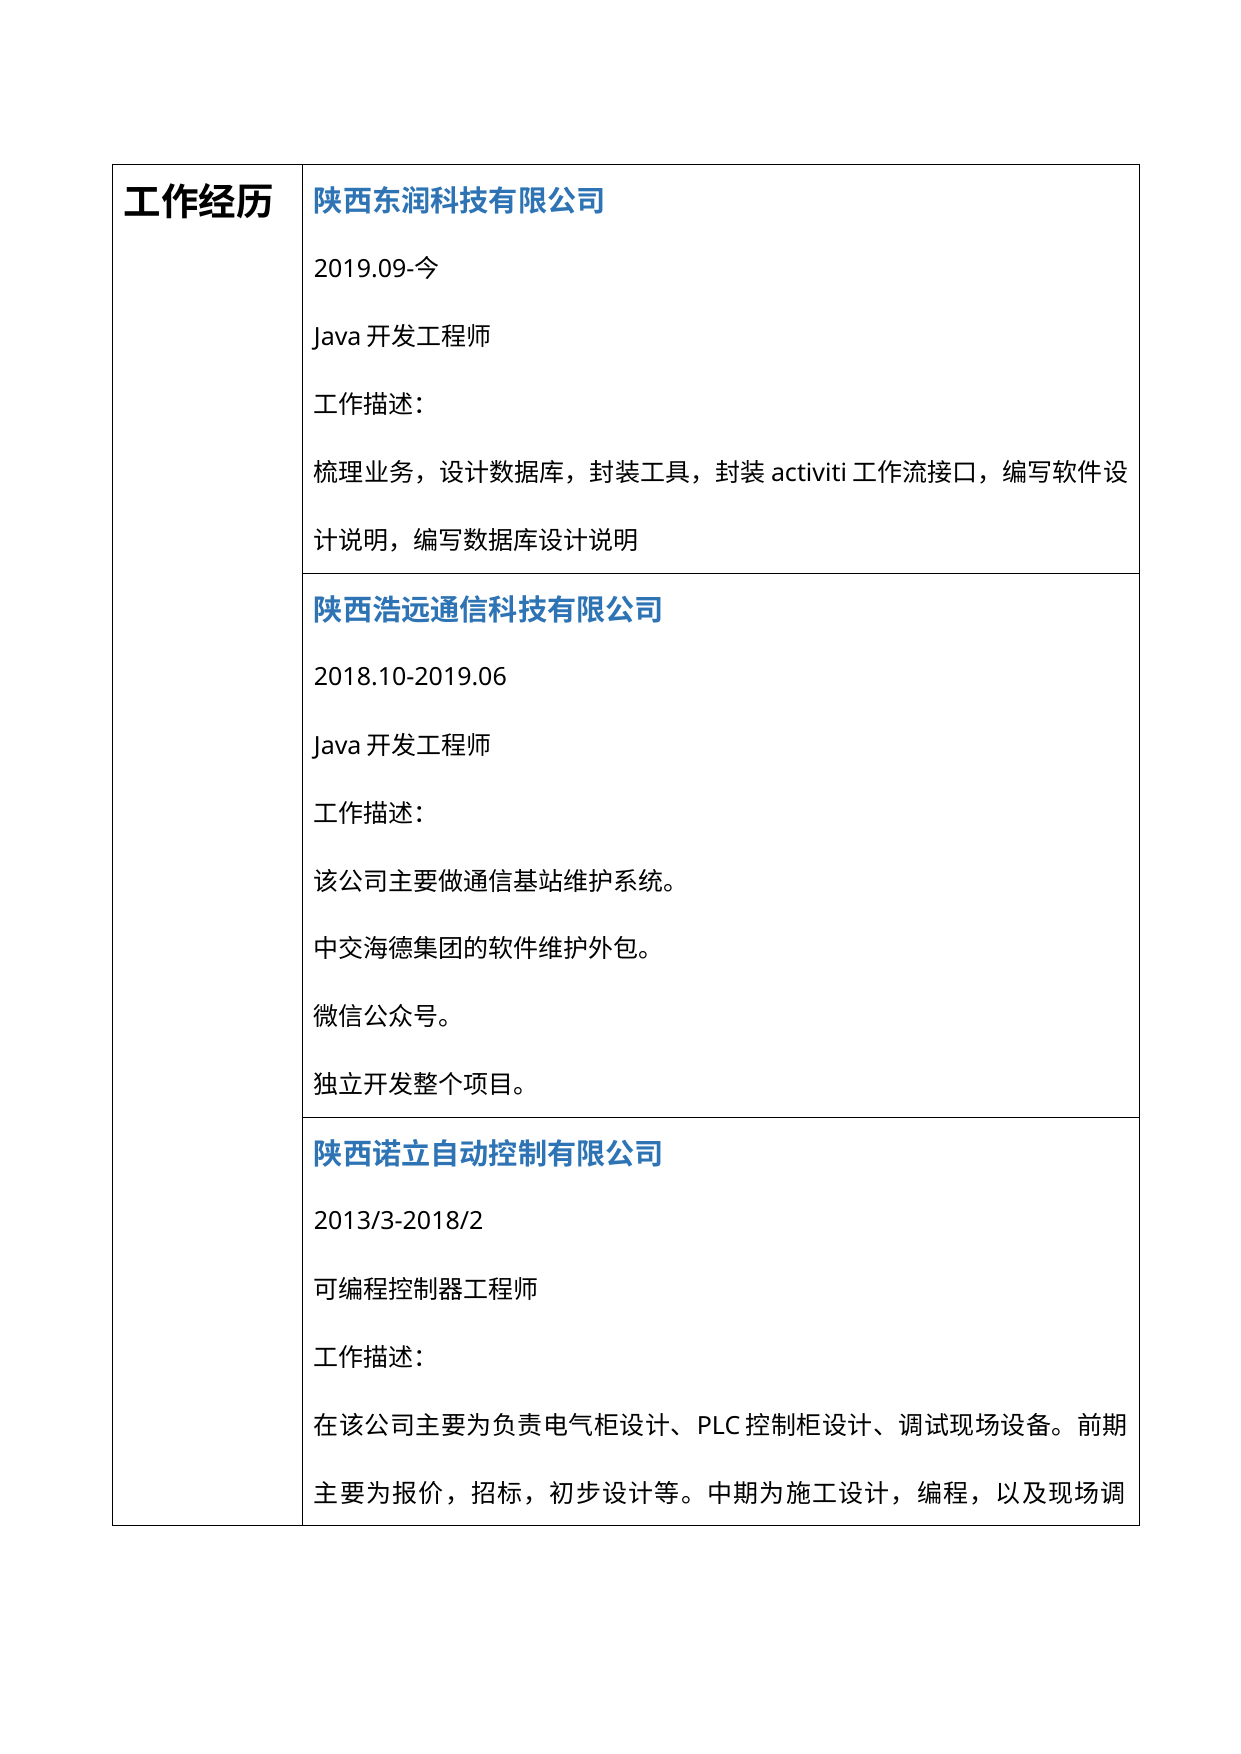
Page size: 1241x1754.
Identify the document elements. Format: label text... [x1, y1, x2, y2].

table_header 工作经历 [113, 165, 302, 1525]
table_header 陕西东润科技有限公司 2019.09-今 Java开发工程师 工作描述： 梳理业务，设计数据库，封装工具，封装activiti工作流接口，编写软件设计说明，编写数据库设计说明 [303, 165, 1139, 572]
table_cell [303, 1118, 1139, 1525]
table_cell 陕西浩远通信科技有限公司 2018.10-2019.06 Java开发工程师 工作描述： 该公司主要做通信基站维护系统。 中交海德集团的软件维护外包。 微信公众号。 独立开发整个项目。 [303, 574, 1139, 1117]
